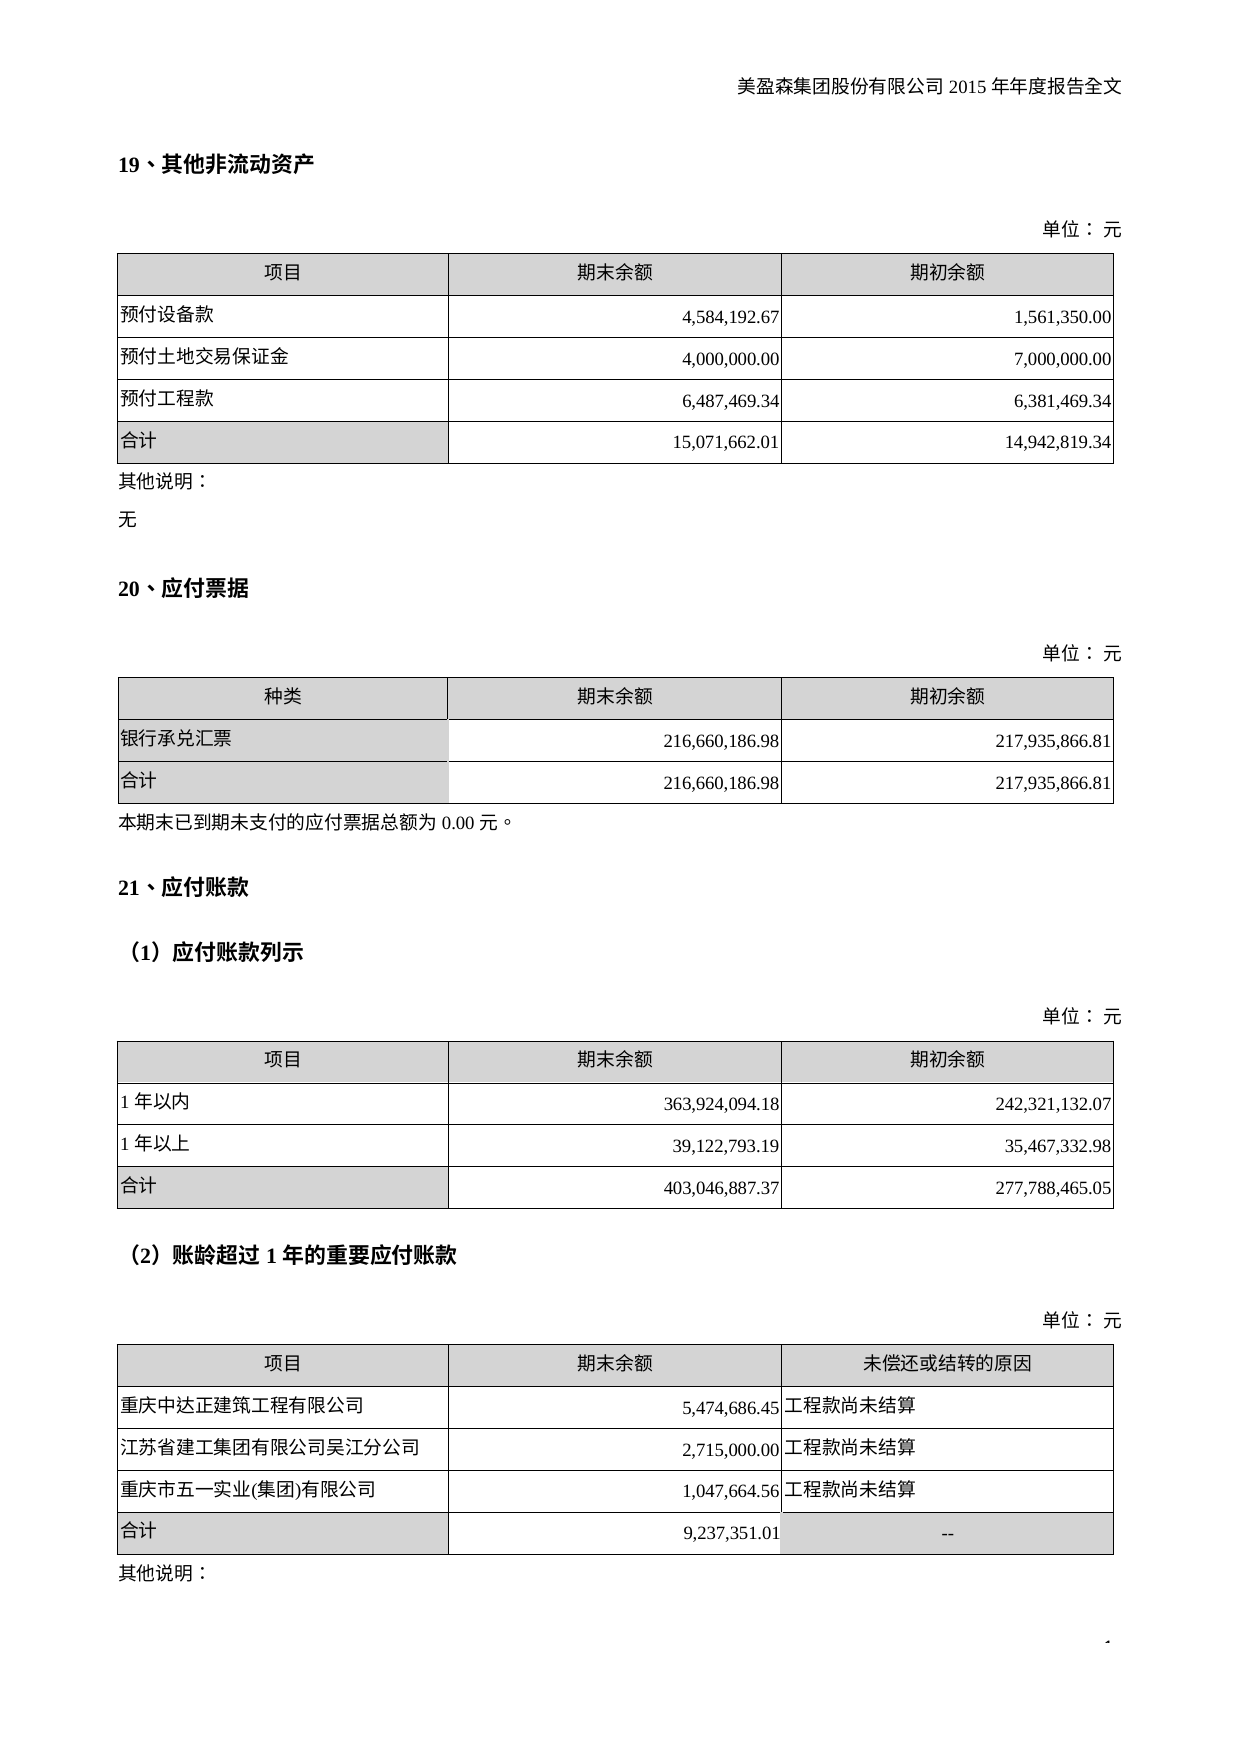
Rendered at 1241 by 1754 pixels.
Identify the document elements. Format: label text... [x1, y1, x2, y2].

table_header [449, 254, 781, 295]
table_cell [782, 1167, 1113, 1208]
text 本期末已到期未支付的应付票据总额为 0.00 元。 [118, 809, 1138, 835]
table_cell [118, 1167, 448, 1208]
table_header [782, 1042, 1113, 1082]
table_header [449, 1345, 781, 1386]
subtitle 21、应付账款 [118, 872, 1138, 901]
subtitle 19、其他非流动资产 [118, 149, 1138, 179]
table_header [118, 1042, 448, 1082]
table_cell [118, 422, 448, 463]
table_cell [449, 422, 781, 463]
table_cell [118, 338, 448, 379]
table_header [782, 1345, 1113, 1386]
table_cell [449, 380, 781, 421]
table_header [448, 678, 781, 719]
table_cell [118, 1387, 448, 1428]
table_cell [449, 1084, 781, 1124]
subtitle （2）账龄超过 1 年的重要应付账款 [118, 1240, 1138, 1270]
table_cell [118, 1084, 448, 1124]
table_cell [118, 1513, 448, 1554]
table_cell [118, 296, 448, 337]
text 单位： 元 [102, 216, 1122, 242]
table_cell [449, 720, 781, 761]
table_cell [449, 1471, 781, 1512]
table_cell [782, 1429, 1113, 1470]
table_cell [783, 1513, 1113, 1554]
text 单位： 元 [102, 640, 1122, 666]
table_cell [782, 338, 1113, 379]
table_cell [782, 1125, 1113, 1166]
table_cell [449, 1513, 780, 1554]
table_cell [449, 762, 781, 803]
subtitle 20、应付票据 [118, 573, 1138, 603]
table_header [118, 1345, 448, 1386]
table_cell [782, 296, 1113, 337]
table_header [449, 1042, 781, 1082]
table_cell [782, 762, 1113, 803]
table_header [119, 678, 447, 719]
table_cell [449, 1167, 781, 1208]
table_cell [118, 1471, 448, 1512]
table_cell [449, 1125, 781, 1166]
text 其他说明： [118, 1560, 1138, 1585]
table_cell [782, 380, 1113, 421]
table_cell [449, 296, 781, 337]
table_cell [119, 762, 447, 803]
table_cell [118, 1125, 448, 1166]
subtitle （1）应付账款列示 [118, 936, 1138, 966]
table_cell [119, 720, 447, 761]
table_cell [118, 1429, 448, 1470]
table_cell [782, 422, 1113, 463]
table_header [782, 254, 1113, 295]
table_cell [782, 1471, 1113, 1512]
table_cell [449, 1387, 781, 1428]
text 其他说明： 无 [118, 469, 214, 532]
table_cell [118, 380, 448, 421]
text 单位： 元 [102, 1307, 1122, 1332]
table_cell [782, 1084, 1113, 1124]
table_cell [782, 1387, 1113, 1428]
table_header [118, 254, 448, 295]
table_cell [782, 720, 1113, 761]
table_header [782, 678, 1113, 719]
text 单位： 元 [102, 1003, 1122, 1029]
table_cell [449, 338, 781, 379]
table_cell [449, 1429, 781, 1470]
